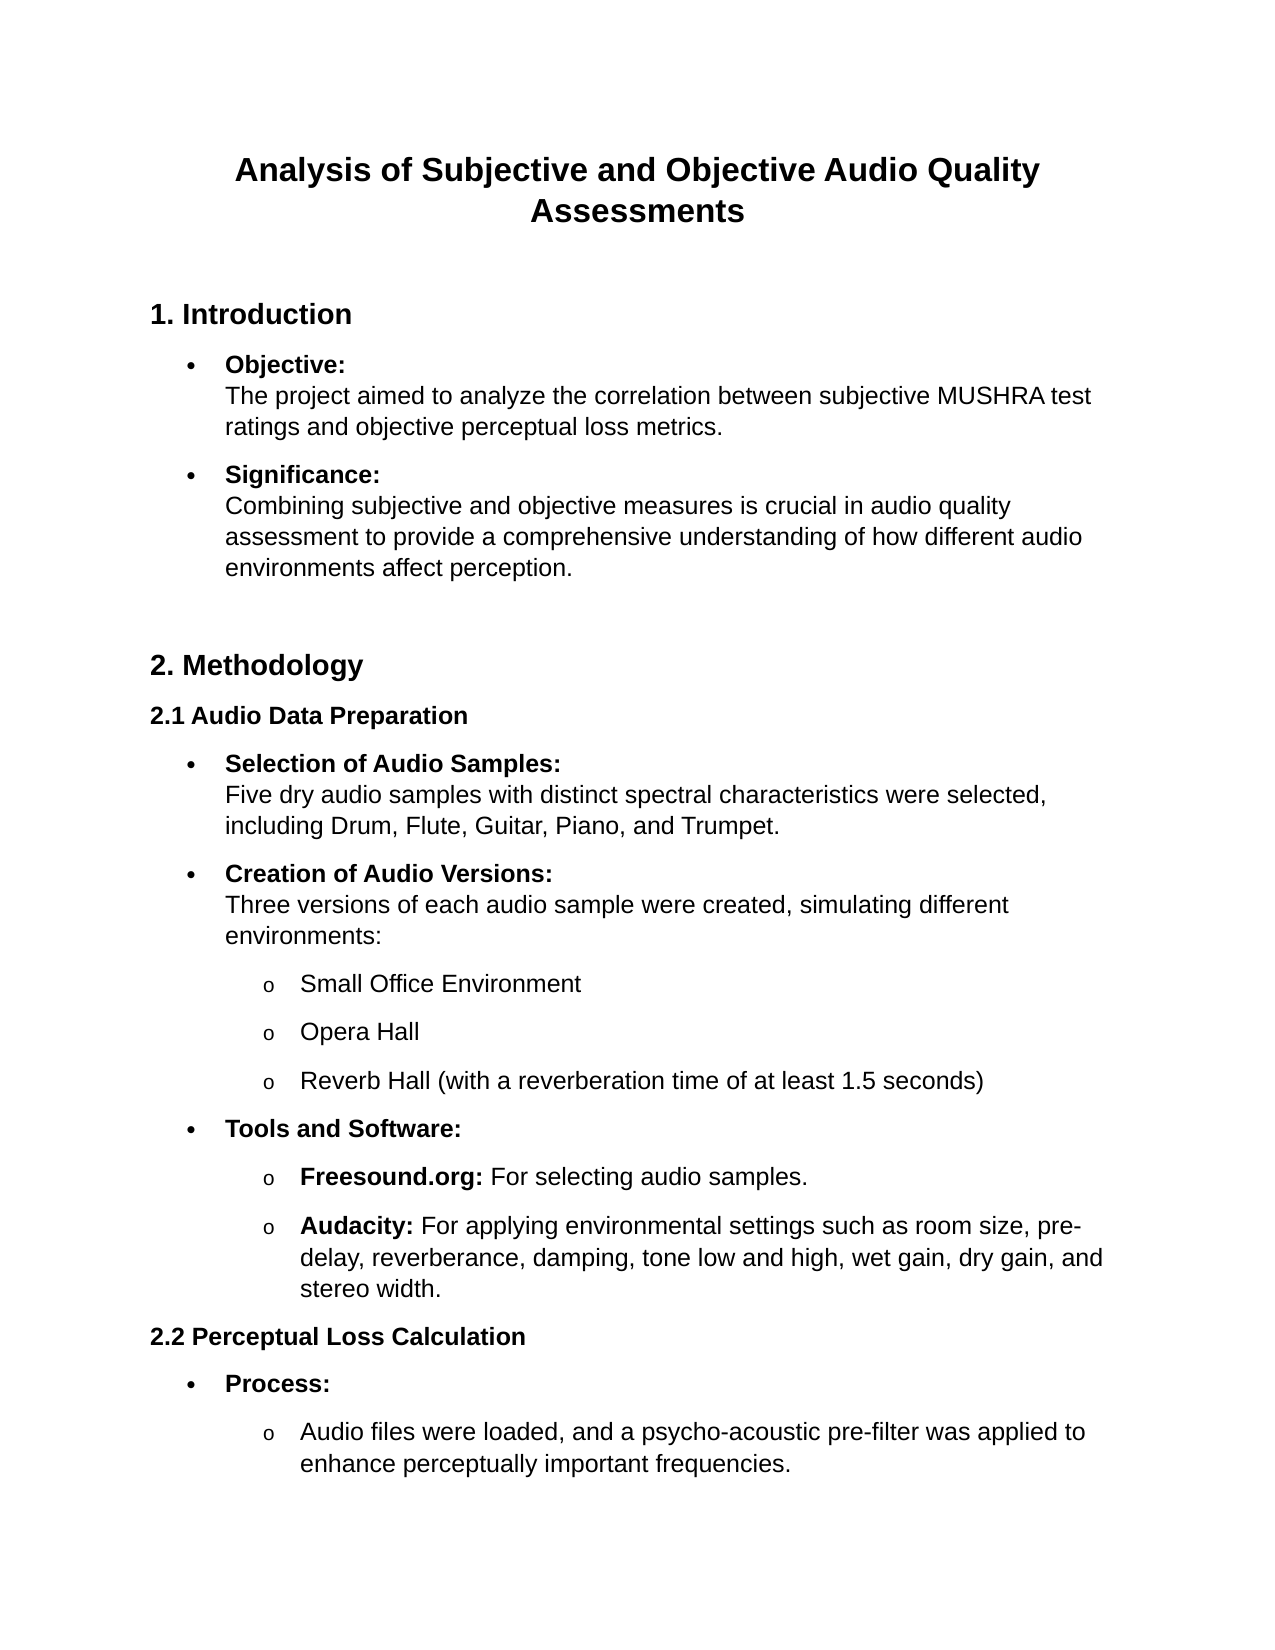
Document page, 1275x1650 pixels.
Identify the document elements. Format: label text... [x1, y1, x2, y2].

text 2.2 Perceptual Loss Calculation [150, 1322, 1125, 1350]
list Objective: The project aimed to analyze the correlation between subjective MUSHRA test ratings and objective perceptual loss metrics. [187, 350, 1125, 441]
list Audacity: For applying environmental settings such as room size, pre-delay, reverberance, damping, tone low and high, wet gain, dry gain, and stereo width. [262, 1211, 1125, 1303]
list Process: [187, 1369, 1125, 1398]
text 2. Methodology [150, 648, 1125, 682]
list Tools and Software: [187, 1114, 1125, 1143]
list Significance: Combining subjective and objective measures is crucial in audio quality assessment to provide a comprehensive understanding of how different audio environments affect perception. [187, 460, 1125, 582]
list Reverb Hall (with a reverberation time of at least 1.5 seconds) [262, 1066, 1125, 1096]
list Freesound.org: For selecting audio samples. [262, 1162, 1125, 1192]
list Audio files were loaded, and a psycho-acoustic pre-filter was applied to enhance perceptually important frequencies. [262, 1417, 1125, 1478]
text 1. Introduction [150, 297, 1125, 331]
text 2.1 Audio Data Preparation [150, 701, 1125, 730]
list Creation of Audio Versions: Three versions of each audio sample were created, simulating different environments: [187, 859, 1125, 949]
list Opera Hall [262, 1017, 1125, 1047]
text Analysis of Subjective and Objective Audio Quality Assessments [150, 150, 1125, 230]
list Selection of Audio Samples: Five dry audio samples with distinct spectral characteristics were selected, including Drum, Flute, Guitar, Piano, and Trumpet. [187, 749, 1125, 840]
list Small Office Environment [262, 968, 1125, 998]
